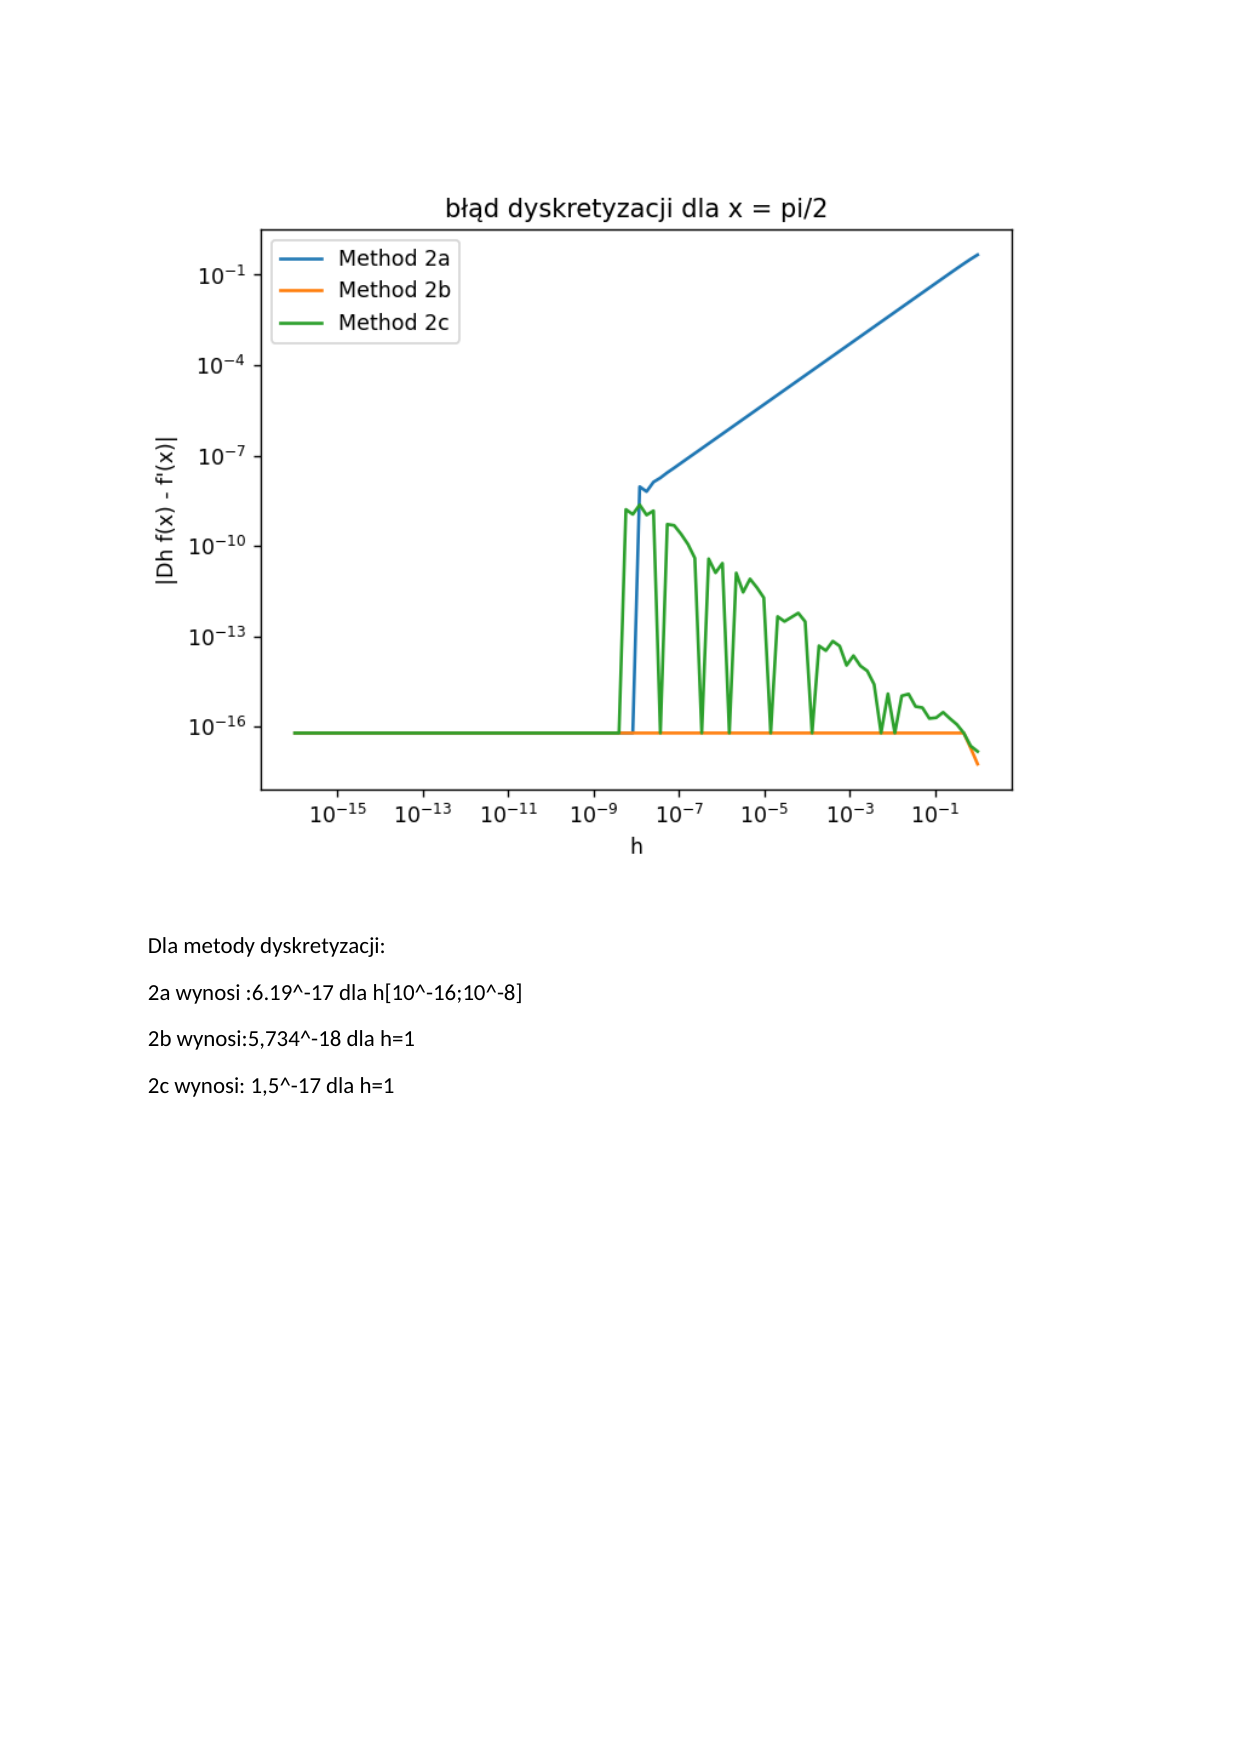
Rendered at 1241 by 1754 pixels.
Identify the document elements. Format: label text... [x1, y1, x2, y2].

text 2a wynosi :6.19^-17 dla h[10^-16;10^-8] [148, 978, 1093, 1006]
text 2b wynosi:5,734^-18 dla h=1 [148, 1024, 1093, 1053]
text 2c wynosi: 1,5^-17 dla h=1 [148, 1071, 1093, 1099]
text Dla metody dyskretyzacji: [148, 931, 1093, 959]
picture [147, 147, 1093, 866]
